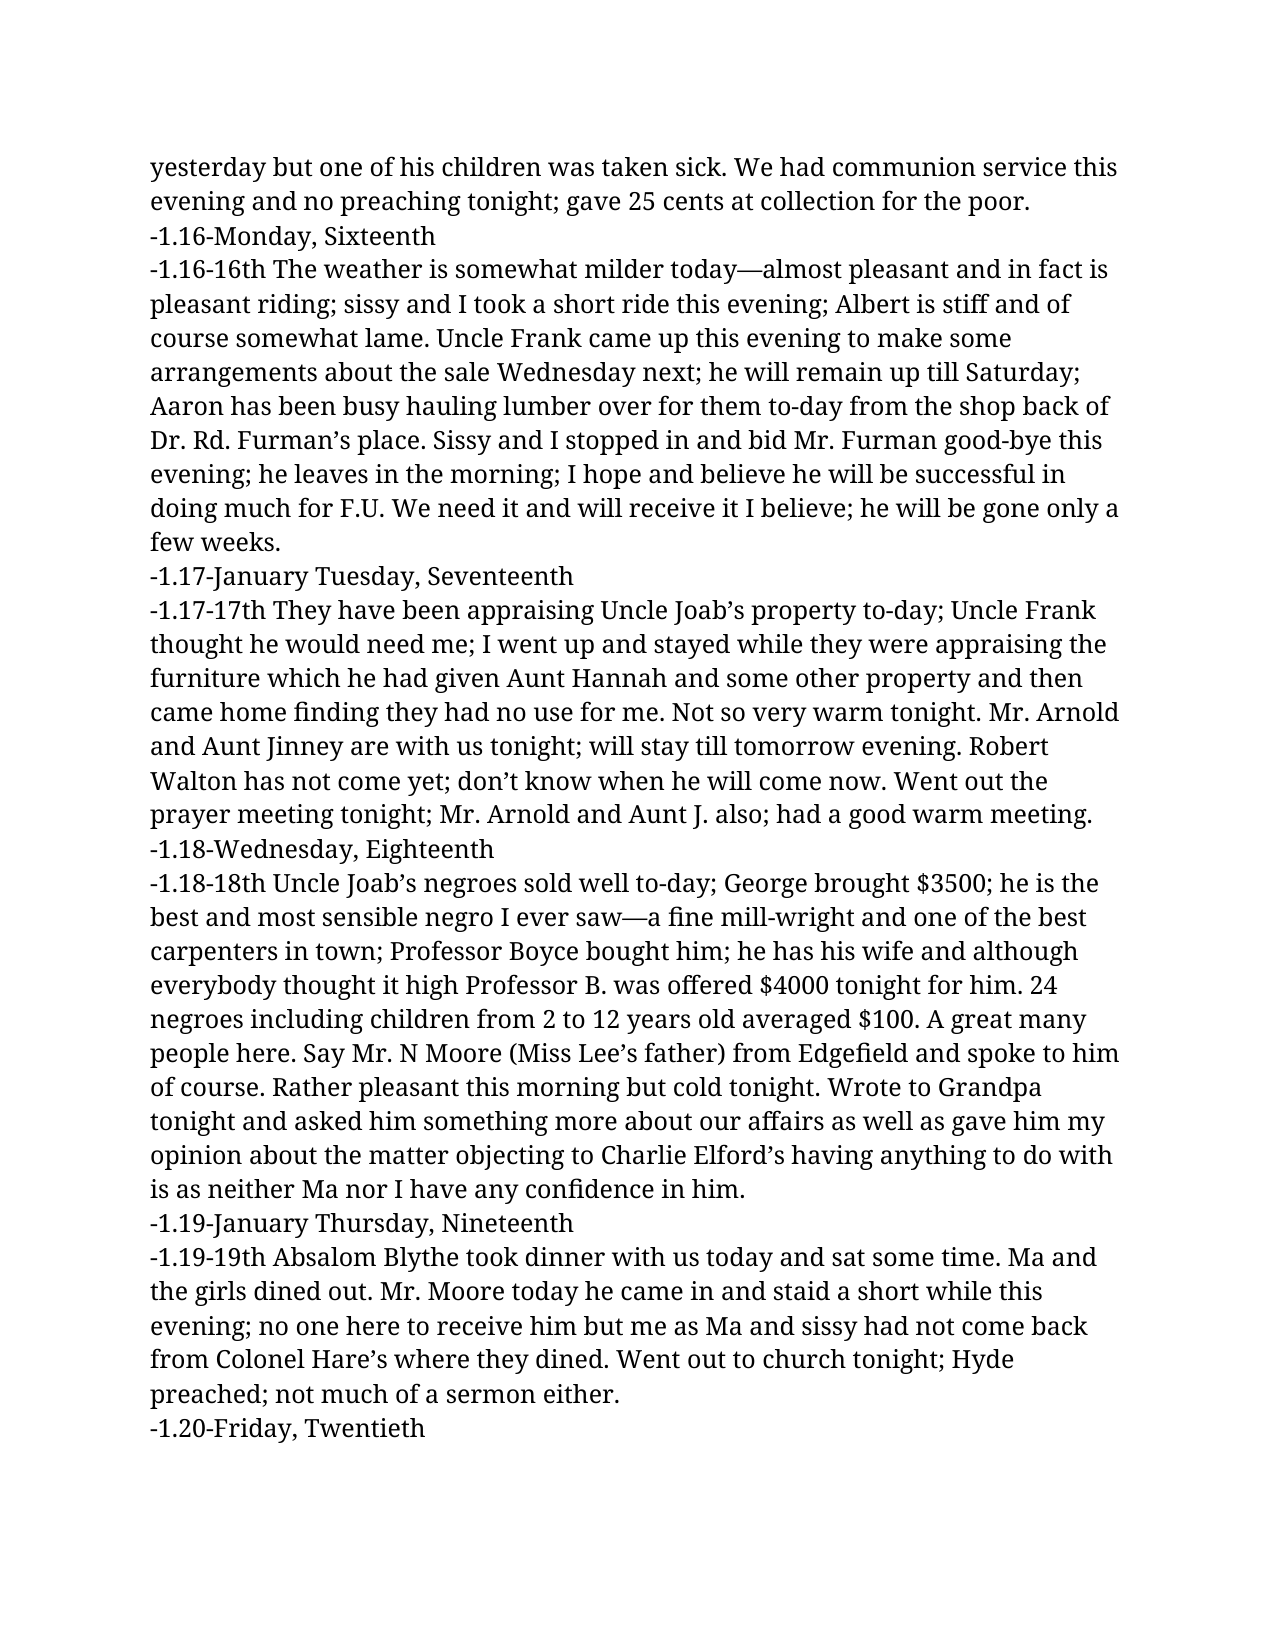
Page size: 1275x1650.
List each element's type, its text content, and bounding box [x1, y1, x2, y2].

text -1.19-January Thursday, Nineteenth [150, 1206, 1125, 1240]
text -1.18-18th Uncle Joab’s negroes sold well to-day; George brought $3500; he is the best and most sensible negro I ever saw—a fine mill-wright and one of the best carpenters in town; Professor Boyce bought him; he has his wife and although everybody thought it high Professor B. was offered $4000 tonight for him. 24 negroes including children from 2 to 12 years old averaged $100. A great many people here. Say Mr. N Moore (Miss Lee’s father) from Edgefield and spoke to him of course. Rather pleasant this morning but cold tonight. Wrote to Grandpa tonight and asked him something more about our affairs as well as gave him my opinion about the matter objecting to Charlie Elford’s having anything to do with is as neither Ma nor I have any confidence in him. [150, 865, 1125, 1206]
text -1.20-Friday, Twentieth [150, 1410, 1125, 1444]
text -1.19-19th Absalom Blythe took dinner with us today and sat some time. Ma and the girls dined out. Mr. Moore today he came in and staid a short while this evening; no one here to receive him but me as Ma and sissy had not come back from Colonel Hare’s where they dined. Went out to church tonight; Hyde preached; not much of a sermon either. [150, 1240, 1125, 1410]
text -1.17-17th They have been appraising Uncle Joab’s property to-day; Uncle Frank thought he would need me; I went up and stayed while they were appraising the furniture which he had given Aunt Hannah and some other property and then came home finding they had no use for me. Not so very warm tonight. Mr. Arnold and Aunt Jinney are with us tonight; will stay till tomorrow evening. Robert Walton has not come yet; don’t know when he will come now. Went out the prayer meeting tonight; Mr. Arnold and Aunt J. also; had a good warm meeting. [150, 593, 1125, 831]
text -1.18-Wednesday, Eighteenth [150, 831, 1125, 865]
text -1.16-16th The weather is somewhat milder today—almost pleasant and in fact is pleasant riding; sissy and I took a short ride this evening; Albert is stiff and of course somewhat lame. Uncle Frank came up this evening to make some arrangements about the sale Wednesday next; he will remain up till Saturday; Aaron has been busy hauling lumber over for them to-day from the shop back of Dr. Rd. Furman’s place. Sissy and I stopped in and bid Mr. Furman good-bye this evening; he leaves in the morning; I hope and believe he will be successful in doing much for F.U. We need it and will receive it I believe; he will be gone only a few weeks. [150, 252, 1125, 559]
text -1.16-Monday, Sixteenth [150, 218, 1125, 252]
text -1.17-January Tuesday, Seventeenth [150, 559, 1125, 593]
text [150, 150, 1125, 218]
